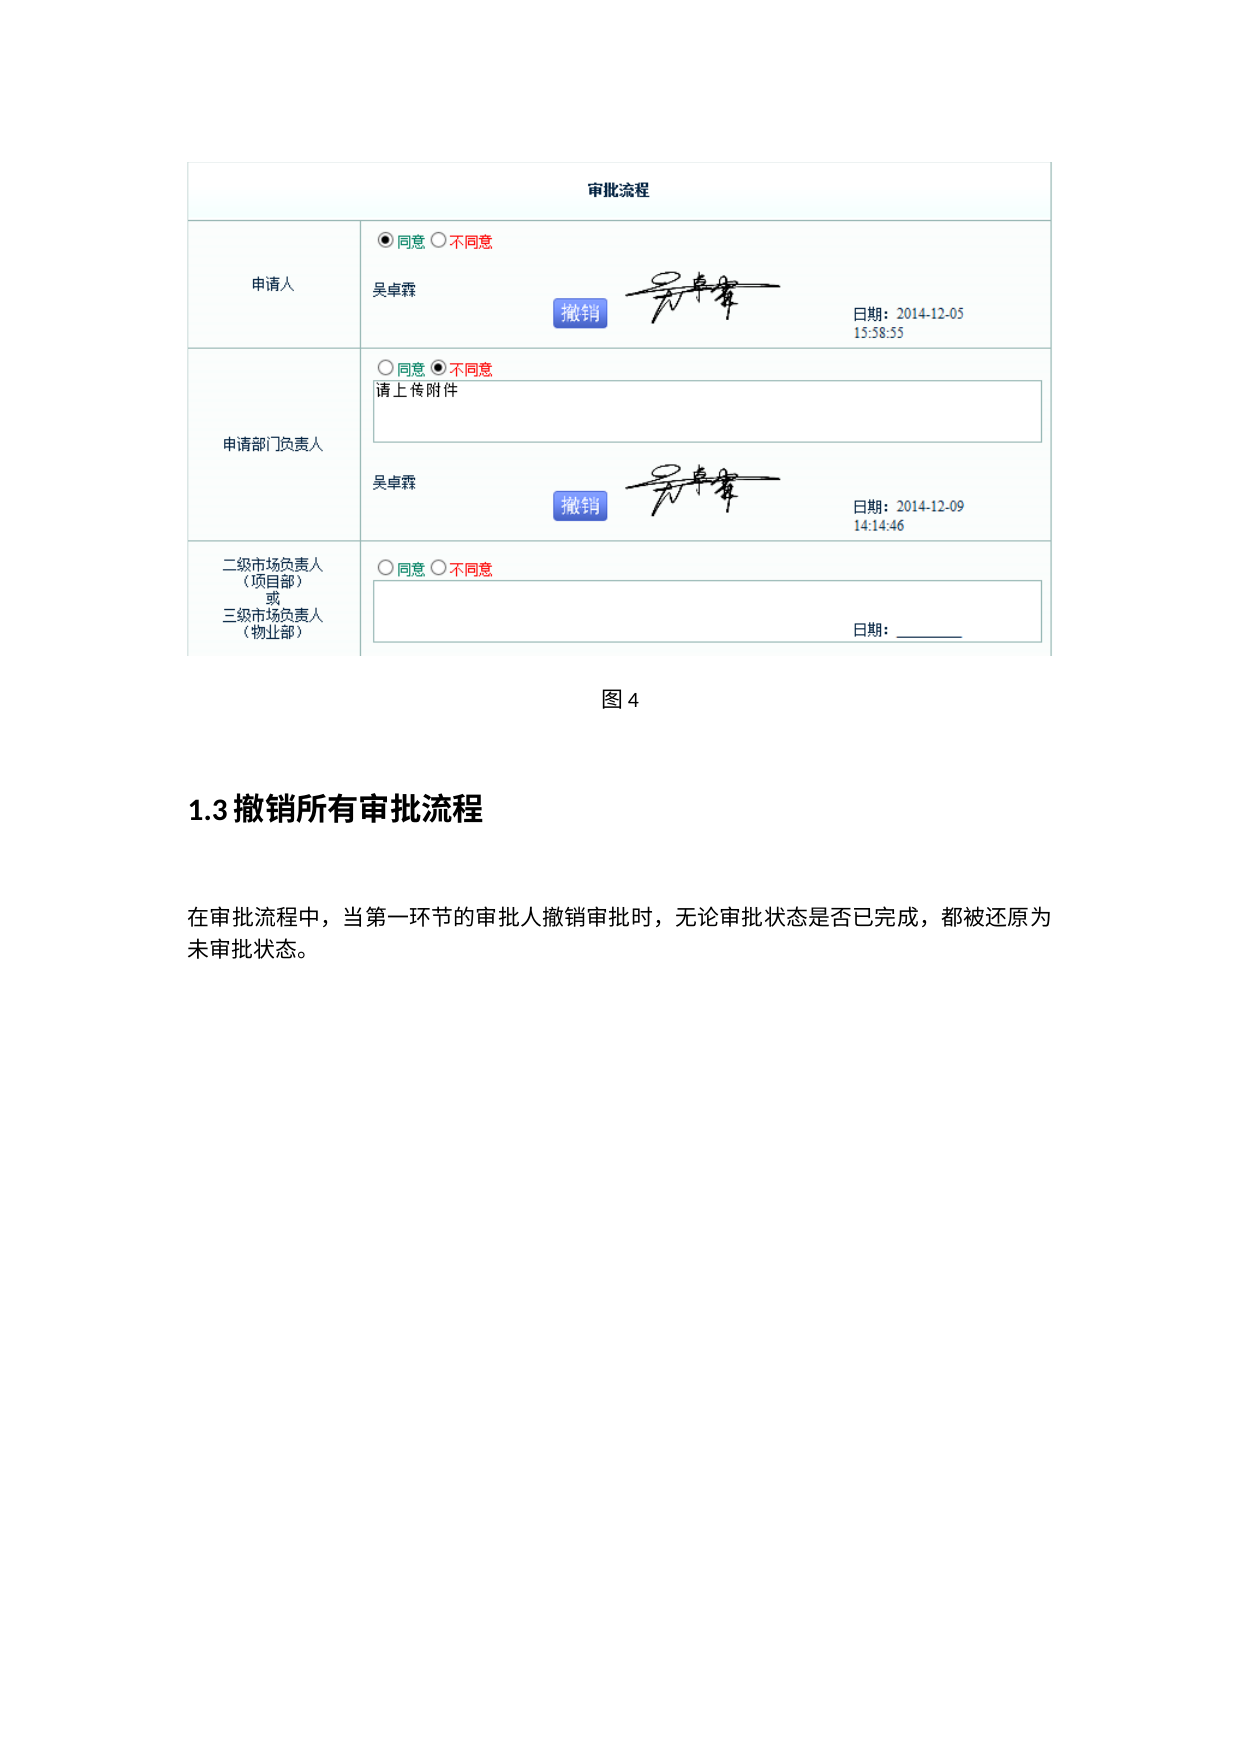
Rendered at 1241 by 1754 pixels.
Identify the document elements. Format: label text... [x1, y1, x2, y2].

picture [187, 162, 1053, 656]
text 在审批流程中，当第一环节的审批人撤销审批时，无论审批状态是否已完成，都被还原为未审批状态。 [187, 899, 1053, 964]
text 图4 [187, 682, 1053, 714]
subtitle 1.3撤销所有审批流程 [187, 774, 1053, 839]
